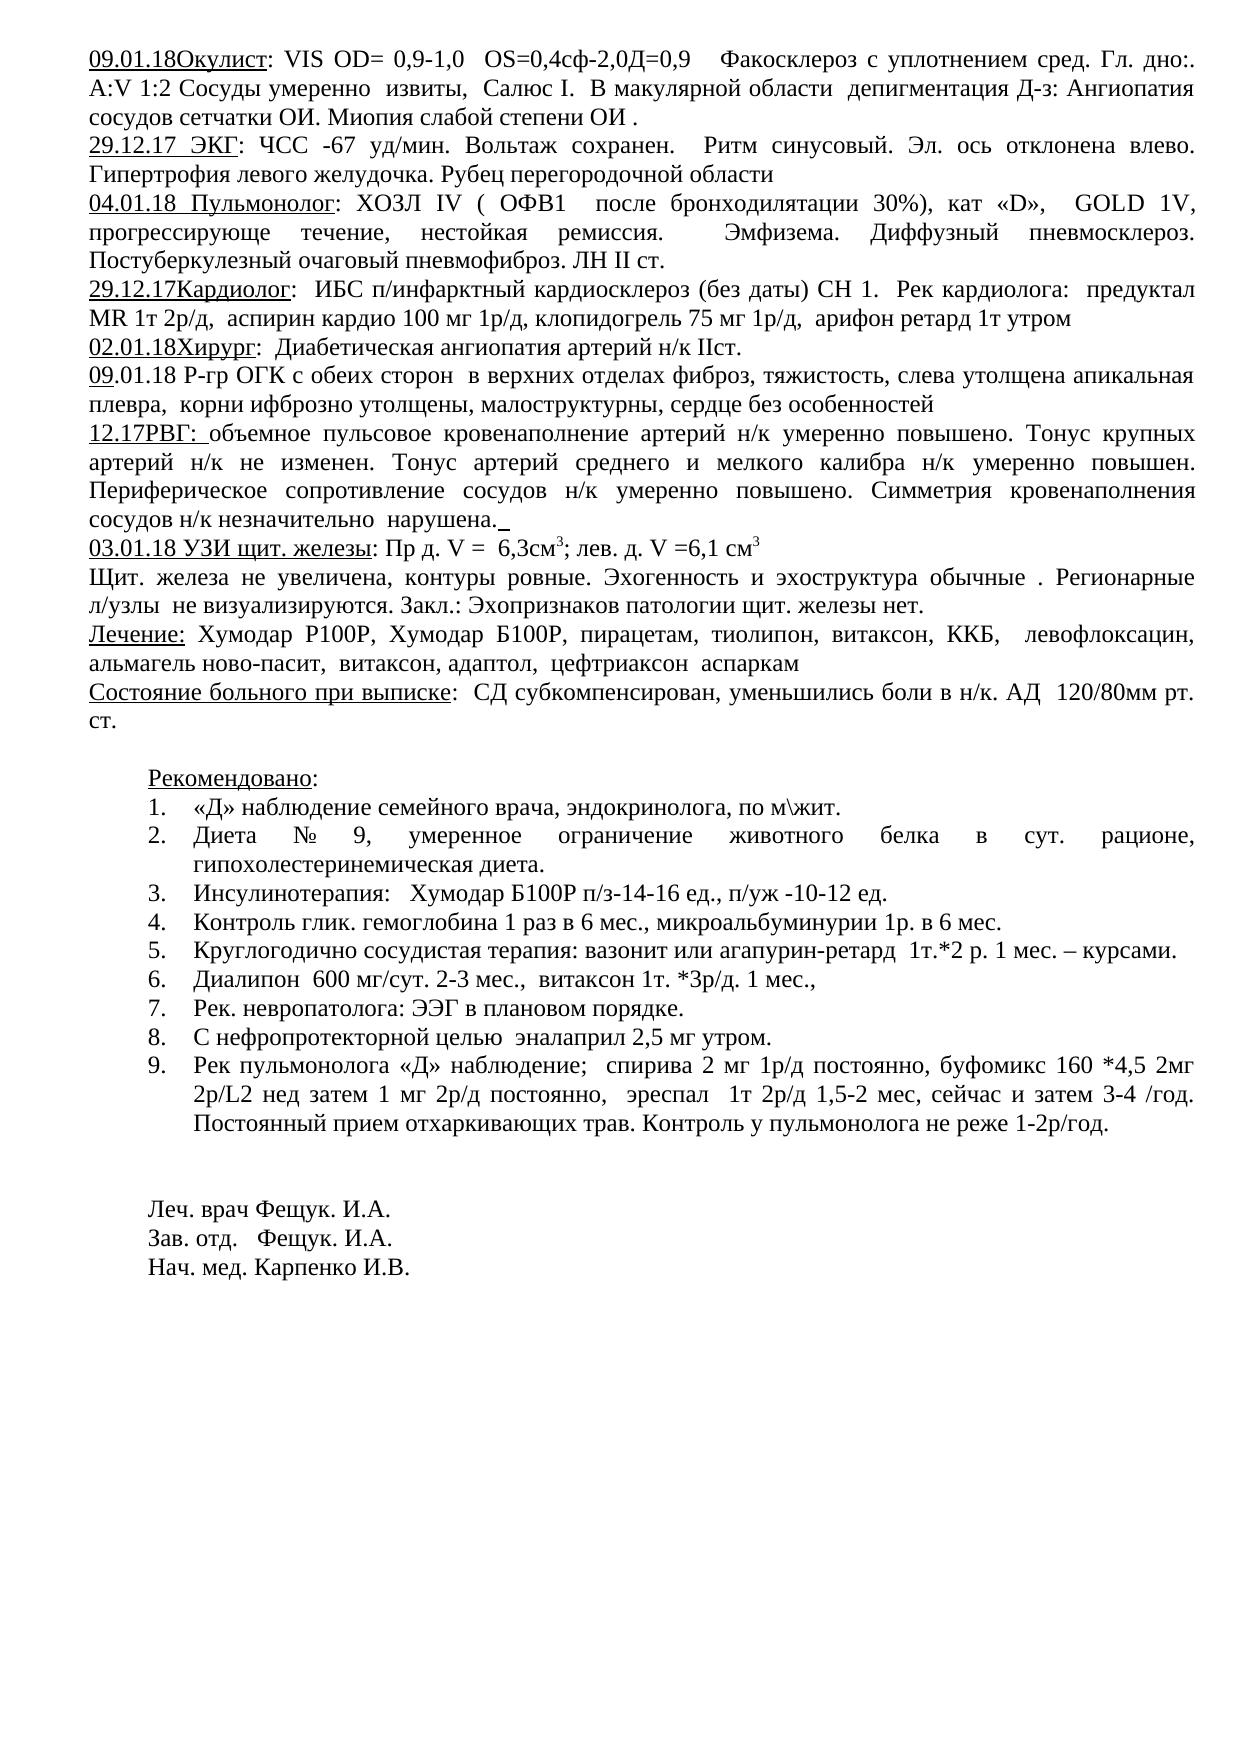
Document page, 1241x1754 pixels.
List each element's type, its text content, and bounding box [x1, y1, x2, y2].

list Диета № 9, умеренное ограничение животного белка в сут. рационе, гипохолестеринемическая диета. [148, 821, 1196, 878]
list Рек. невропатолога: ЭЭГ в плановом порядке. [148, 993, 1196, 1022]
text Состояние больного при выписке: СД субкомпенсирован, уменьшились боли в н/к. АД 120/80мм рт. ст. [89, 677, 1196, 734]
text 09.01.18Окулист: VIS OD= 0,9-1,0 OS=0,4сф-2,0Д=0,9 Факосклероз с уплотнением сред. Гл. дно:. А:V Сосуды умеренно извиты, Салюс I. В макулярной области депигментация Д-з: Ангиопатия сосудов сетчатки ОИ. Миопия слабой степени ОИ . [89, 44, 1196, 131]
text 02.01.18Хирург: [89, 332, 1196, 361]
list Контроль глик. гемоглобина 1 раз в 6 мес., 1р. в 6 мес. [148, 907, 1196, 936]
list Круглогодично сосудистая терапия: вазонит или агапурин-ретард 1т.*2 р. 1 мес. – курсами. [148, 936, 1196, 964]
list С нефропротекторной целью эналаприл 2,5 мг утром. [148, 1022, 1196, 1051]
text 29.12.17Кардиолог: ИБС п/инфарктный кардиосклероз (без даты) СН 1. Рек кардиолога: предуктал MR 1т 2р/д, аспирин кардио 100 мг 1р/д, клопидогрель 75 мг 1р/д, арифон ретард 1т утром [89, 274, 1196, 332]
text Лечение: Хумодар Р100Р, Хумодар Б100Р, пирацетам, тиолипон, витаксон, ККБ, левофлоксацин, альмагель ново-пасит, витаксон, адаптол, цефтриаксон аспаркам [89, 619, 1196, 677]
list Инсулинотерапия: Хумодар Б100Р п/з-14-16 ед., п/уж -10-12 ед. [148, 878, 1196, 907]
list «Д» наблюдение семейного врача, эндокринолога, по м\жит. [148, 792, 1196, 821]
text 03.01.18 УЗИ щит. железы: Пр д. V = 6,3см3; лев. д. V =6,1 см3 [89, 533, 1196, 562]
text Леч. врач [148, 1194, 1196, 1223]
text 09.01.18 Р-гр ОГК с обеих сторон в верхних отделах фиброз, тяжистость, слева утолщена апикальная плевра, корни ифброзно утолщены, малоструктурны, сердце без особенностей [89, 361, 1196, 418]
list Рек пульмонолога «Д» наблюдение; спирива 2 мг 1р/д постоянно, буфомикс 160 *4,5 2мг 2р/L2 нед затем 1 мг 2р/д постоянно, эреспал 1т 2р/д 1,5-2 мес, сейчас и затем 3-4 /год. Постоянный прием отхаркивающих трав. Контроль у пульмонолога не реже 1-2р/год. [148, 1051, 1196, 1137]
text Рекомендовано: [148, 763, 1196, 792]
text 12.17РВГ: объемное пульсовое кровенаполнение артерий н/к . Тонус крупных артерий н/к Тонус артерий среднего и мелкого калибра н/к Периферическое сопротивление сосудов н/к . Симметрия кровенаполнения сосудов н/к незначительно нарушена. [89, 418, 1196, 533]
list 600 мг/сут. 2-3 мес., витаксон 1т. *3р/д. 1 мес., [148, 964, 1196, 993]
text 04.01.18 Пульмонолог: ХОЗЛ IV ( ОФВ1 после бронходилятации 30%), кат «D», GOLD 1V, прогрессирующе течение, нестойкая ремиссия. Эмфизема. Диффузный пневмосклероз. Постуберкулезный очаговый пневмофиброз. ЛН II ст. [89, 188, 1196, 274]
text Нач. мед. Карпенко И.В. [148, 1252, 1196, 1281]
text Щит. железа не увеличена, контуры ровные. Эхогенность и эхоструктура обычные . Регионарные л/узлы не визуализируются. Закл.: Эхопризнаков патологии щит. железы нет. [89, 562, 1196, 619]
text 29.12.17 ЭКГ: ЧСС -67 уд/мин. Вольтаж Ритм синусовый. Эл. ось отклонена влево. Гипертрофия левого желудочка. Рубец перегородочной области [89, 131, 1196, 188]
